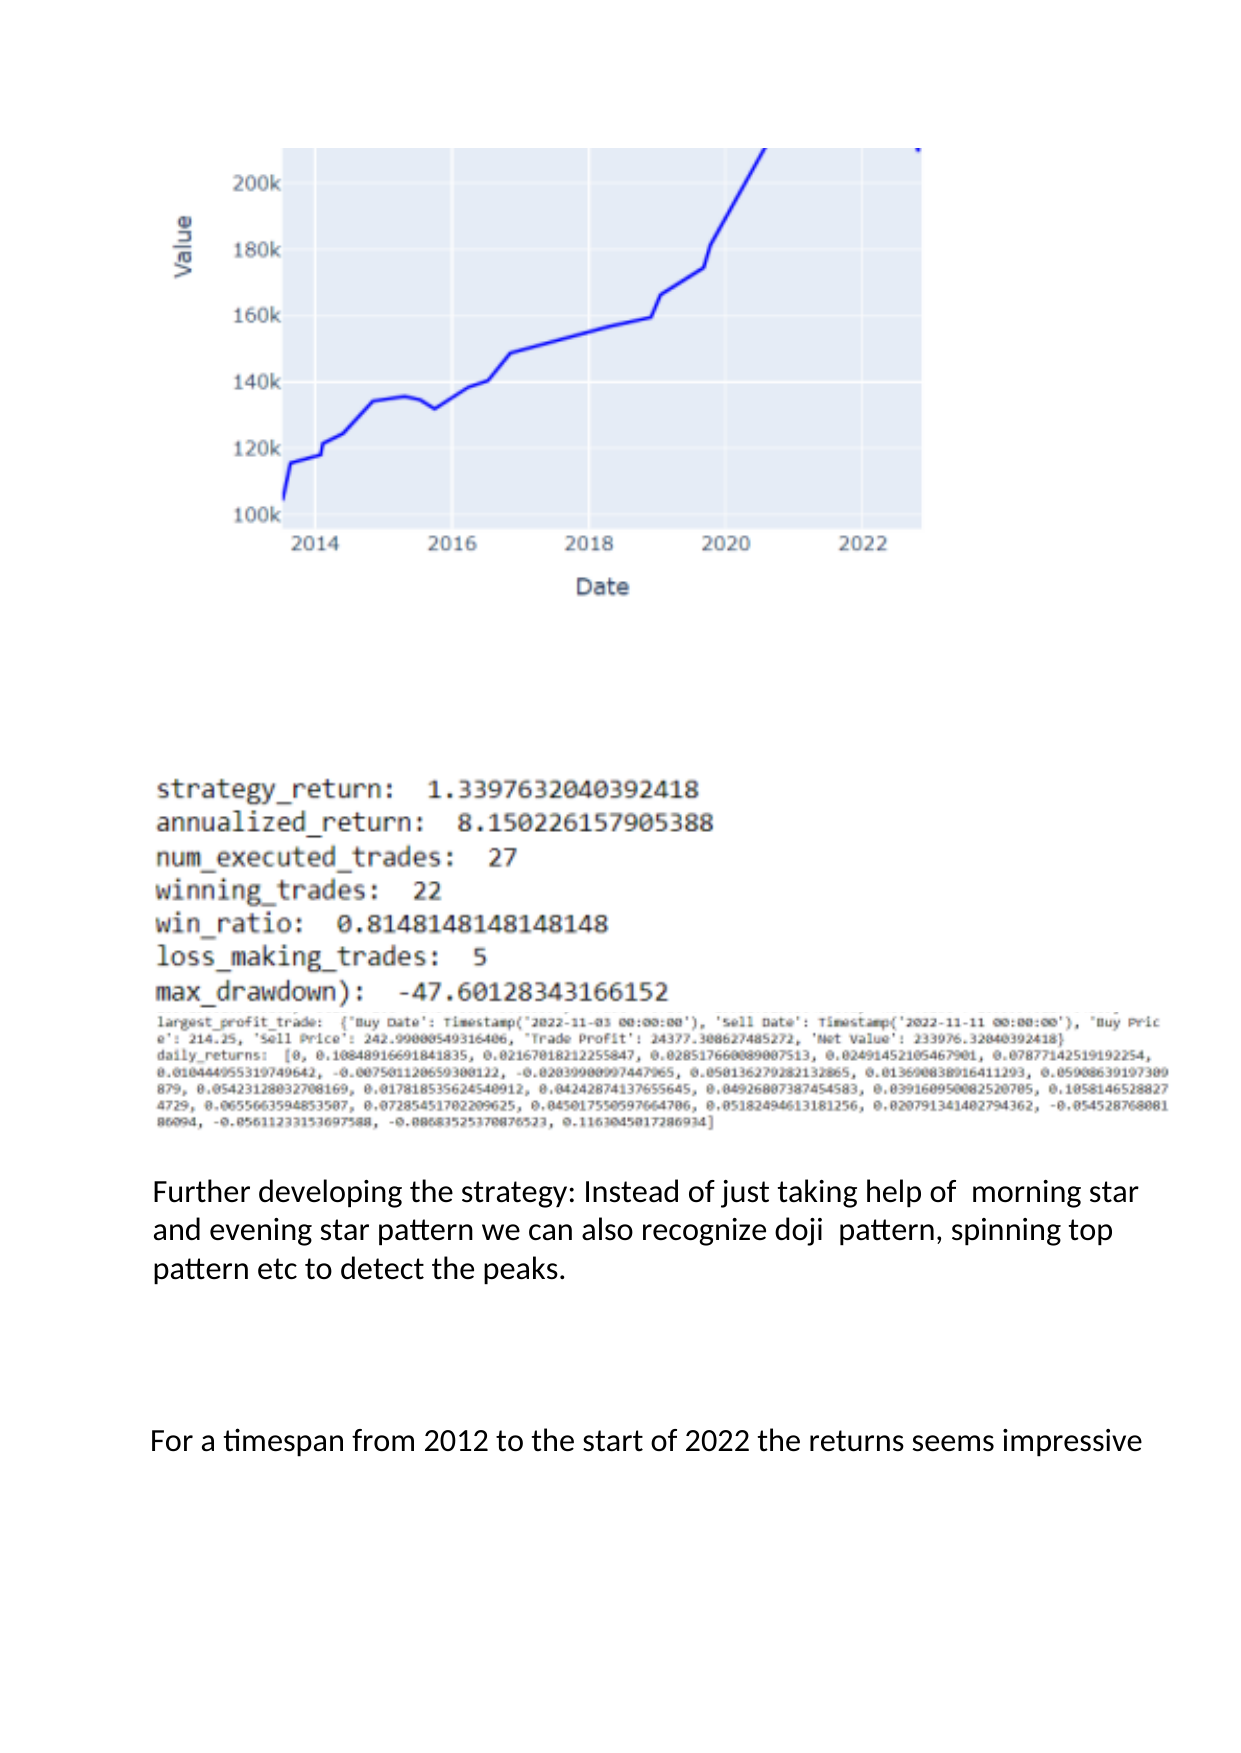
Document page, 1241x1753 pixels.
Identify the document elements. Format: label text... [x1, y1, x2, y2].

picture [150, 769, 1177, 1141]
picture [150, 148, 1091, 649]
text Further developing the strategy: Instead of just taking help of morning star and evening star pattern we can also recognize doji pattern, spinning top pattern etc to detect the peaks. [150, 1141, 1177, 1287]
text For a timespan from 2012 to the start of 2022 the returns seems impressive [150, 1421, 1177, 1459]
